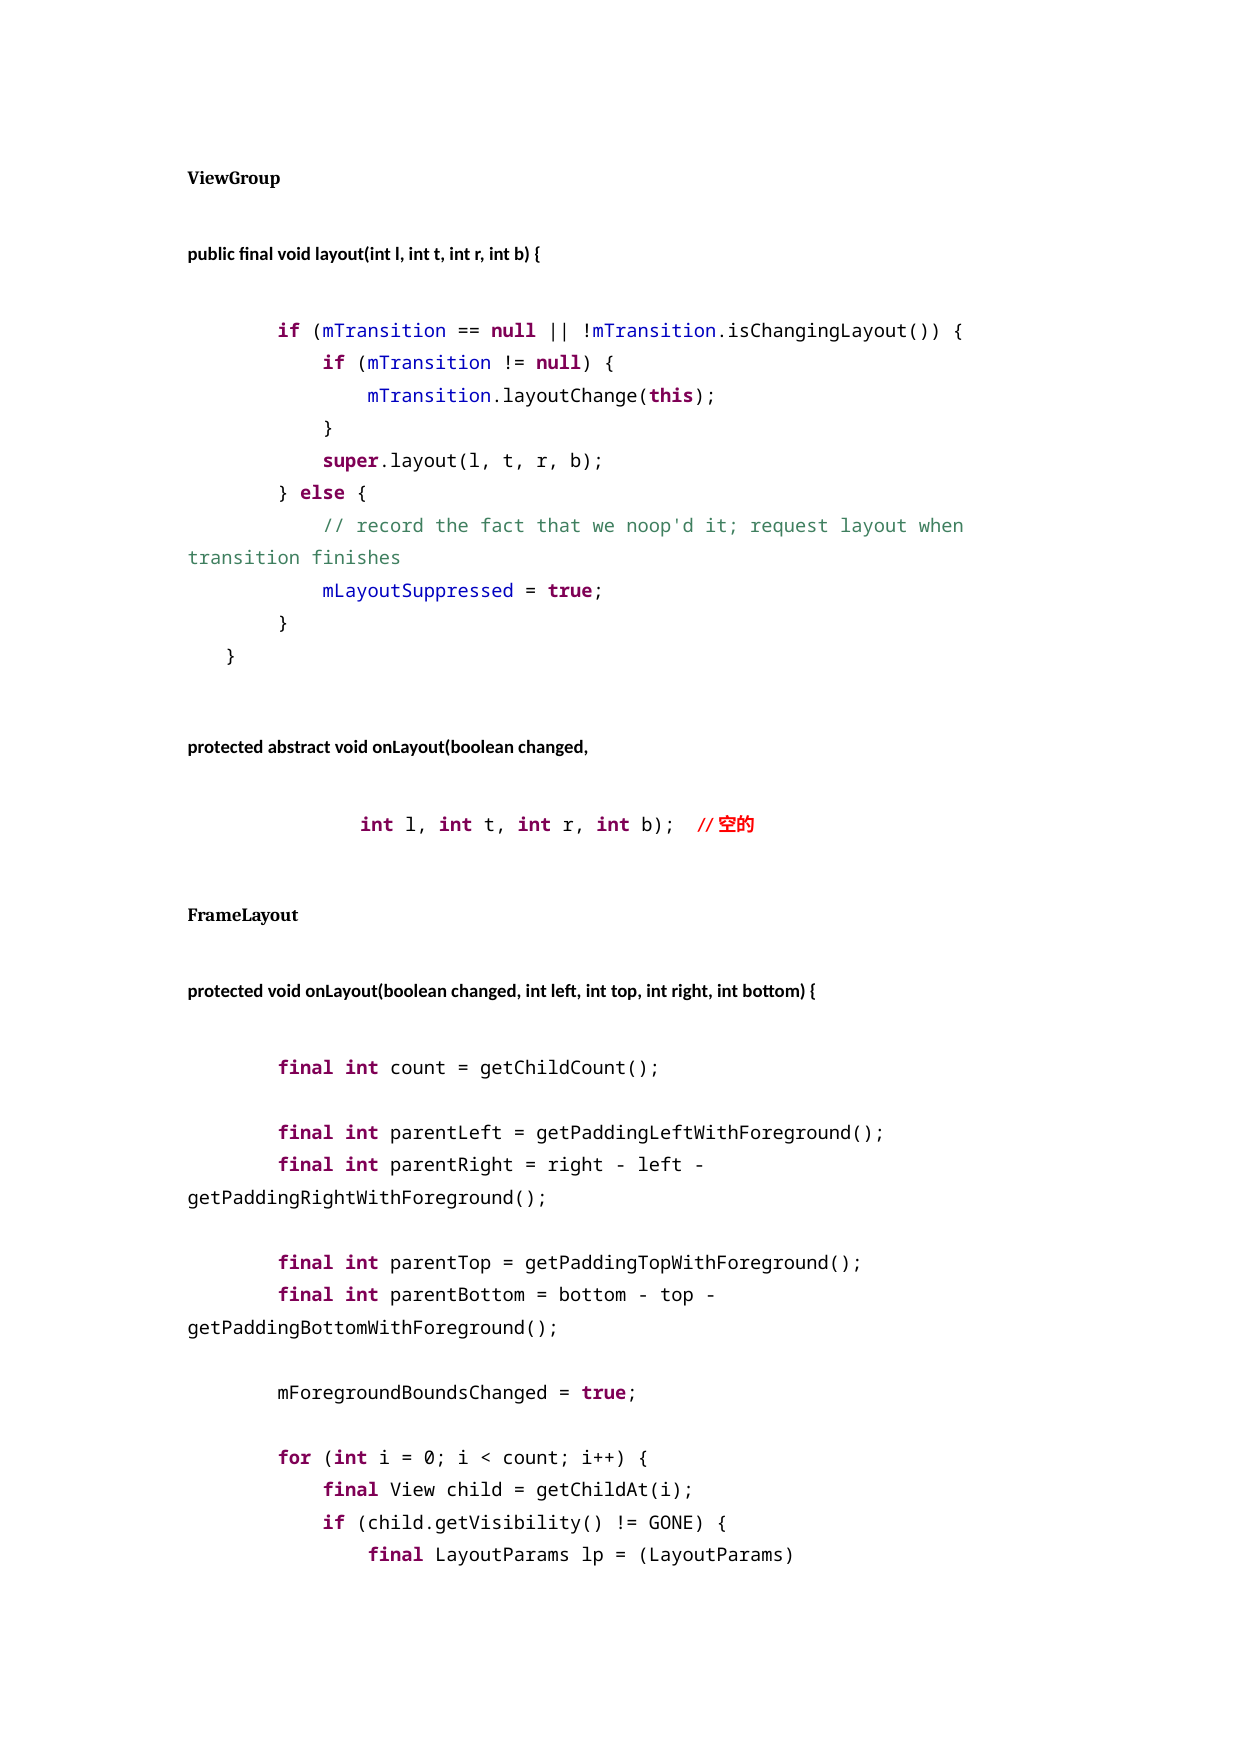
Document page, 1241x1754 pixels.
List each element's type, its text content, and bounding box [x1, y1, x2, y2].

subtitle public final void layout(int l, int t, int r, int b) { [187, 237, 1053, 270]
text final int parentRight = right - left - getPaddingRightWithForeground(); [187, 1148, 1053, 1213]
text final int parentLeft = getPaddingLeftWithForeground(); [187, 1116, 1053, 1148]
subtitle ViewGroup [187, 162, 1053, 194]
subtitle protected abstract void onLayout(boolean changed, [187, 731, 1053, 763]
text if (child.getVisibility() != GONE) { [187, 1506, 1053, 1538]
text final int parentTop = getPaddingTopWithForeground(); [187, 1246, 1053, 1278]
text mLayoutSuppressed = true; [187, 573, 1053, 606]
text final LayoutParams lp = (LayoutParams) child.getLayoutParams(); [187, 1538, 1053, 1571]
text mTransition.layoutChange(this); [187, 378, 1053, 411]
text mForegroundBoundsChanged = true; [187, 1376, 1053, 1408]
text int l, int t, int r, int b); // 空的 [187, 807, 1053, 839]
text if (mTransition != null) { [187, 346, 1053, 378]
text super.layout(l, t, r, b); [187, 443, 1053, 476]
subtitle protected void onLayout(boolean changed, int left, int top, int right, int bottom) { [187, 974, 1053, 1007]
text } [187, 638, 1053, 671]
text final int parentBottom = bottom - top - getPaddingBottomWithForeground(); [187, 1278, 1053, 1343]
text final View child = getChildAt(i); [187, 1473, 1053, 1506]
text if (mTransition == null || !mTransition.isChangingLayout()) { [187, 313, 1053, 346]
text for (int i = 0; i < count; i++) { [187, 1441, 1053, 1473]
text } [187, 606, 1053, 638]
subtitle FrameLayout [187, 899, 1053, 931]
text } else { [187, 476, 1053, 508]
text // record the fact that we noop'd it; request layout when transition finishes [187, 508, 1053, 573]
text final int count = getChildCount(); [187, 1051, 1053, 1083]
text } [187, 411, 1053, 443]
